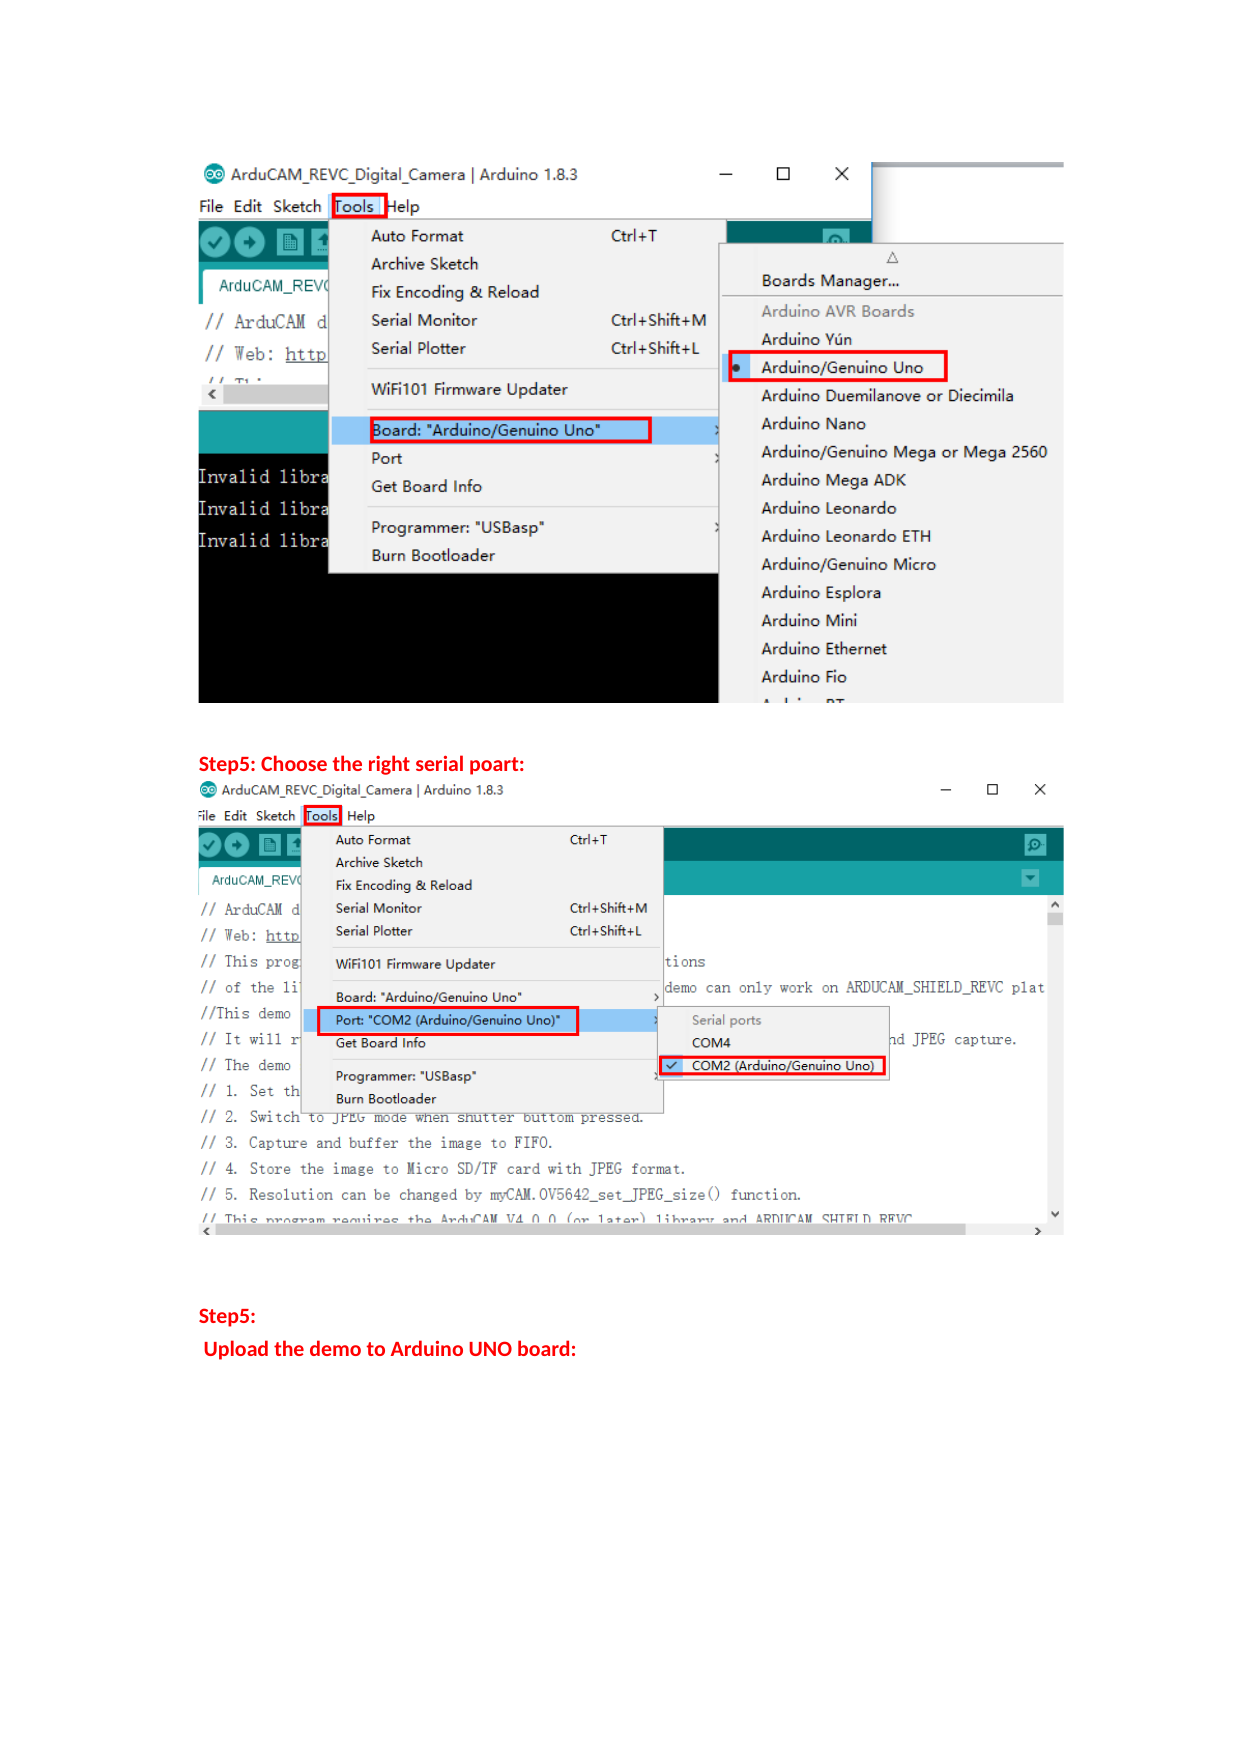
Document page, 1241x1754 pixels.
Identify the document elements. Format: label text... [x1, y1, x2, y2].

text Upload the demo to Arduino UNO board: [187, 1332, 1053, 1364]
picture [198, 162, 1064, 703]
picture [198, 779, 1064, 1235]
text Step5: Choose the right serial poart: [187, 747, 1053, 779]
text Step5: [187, 1299, 1053, 1332]
